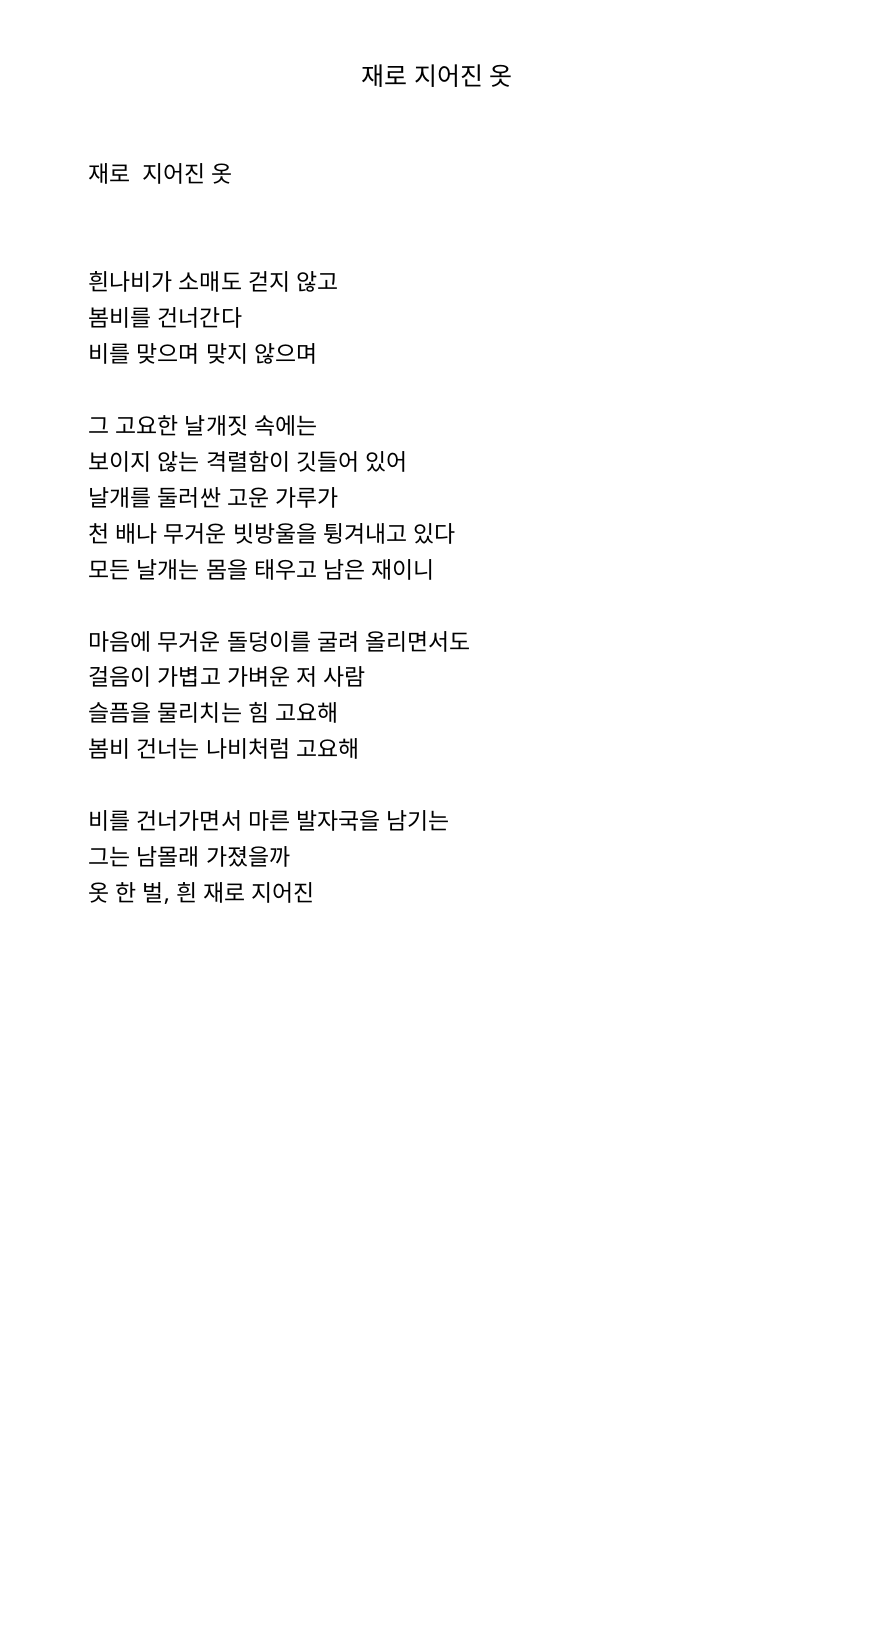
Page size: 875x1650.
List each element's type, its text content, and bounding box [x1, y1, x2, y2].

text 재로 지어진 옷 [88, 59, 786, 132]
text 재로 지어진 옷 흰나비가 소매도 걷지 않고 봄비를 건너간다 비를 맞으며 맞지 않으며 그 고요한 날개짓 속에는 보이지 않는 격렬함이 깃들어 있어 날개를 둘러싼 고운 가루가 천 배나 무거운 빗방울을 튕겨내고 있다 모든 날개는 몸을 태우고 남은 재이니 마음에 무거운 돌덩이를 굴려 올리면서도 걸음이 가볍고 가벼운 저 사람 슬픔을 물리치는 힘 고요해 봄비 건너는 나비처럼 고요해 비를 건너가면서 마른 발자국을 남기는 그는 남몰래 가졌을까 옷 한 벌, 흰 재로 지어진 [88, 158, 786, 944]
